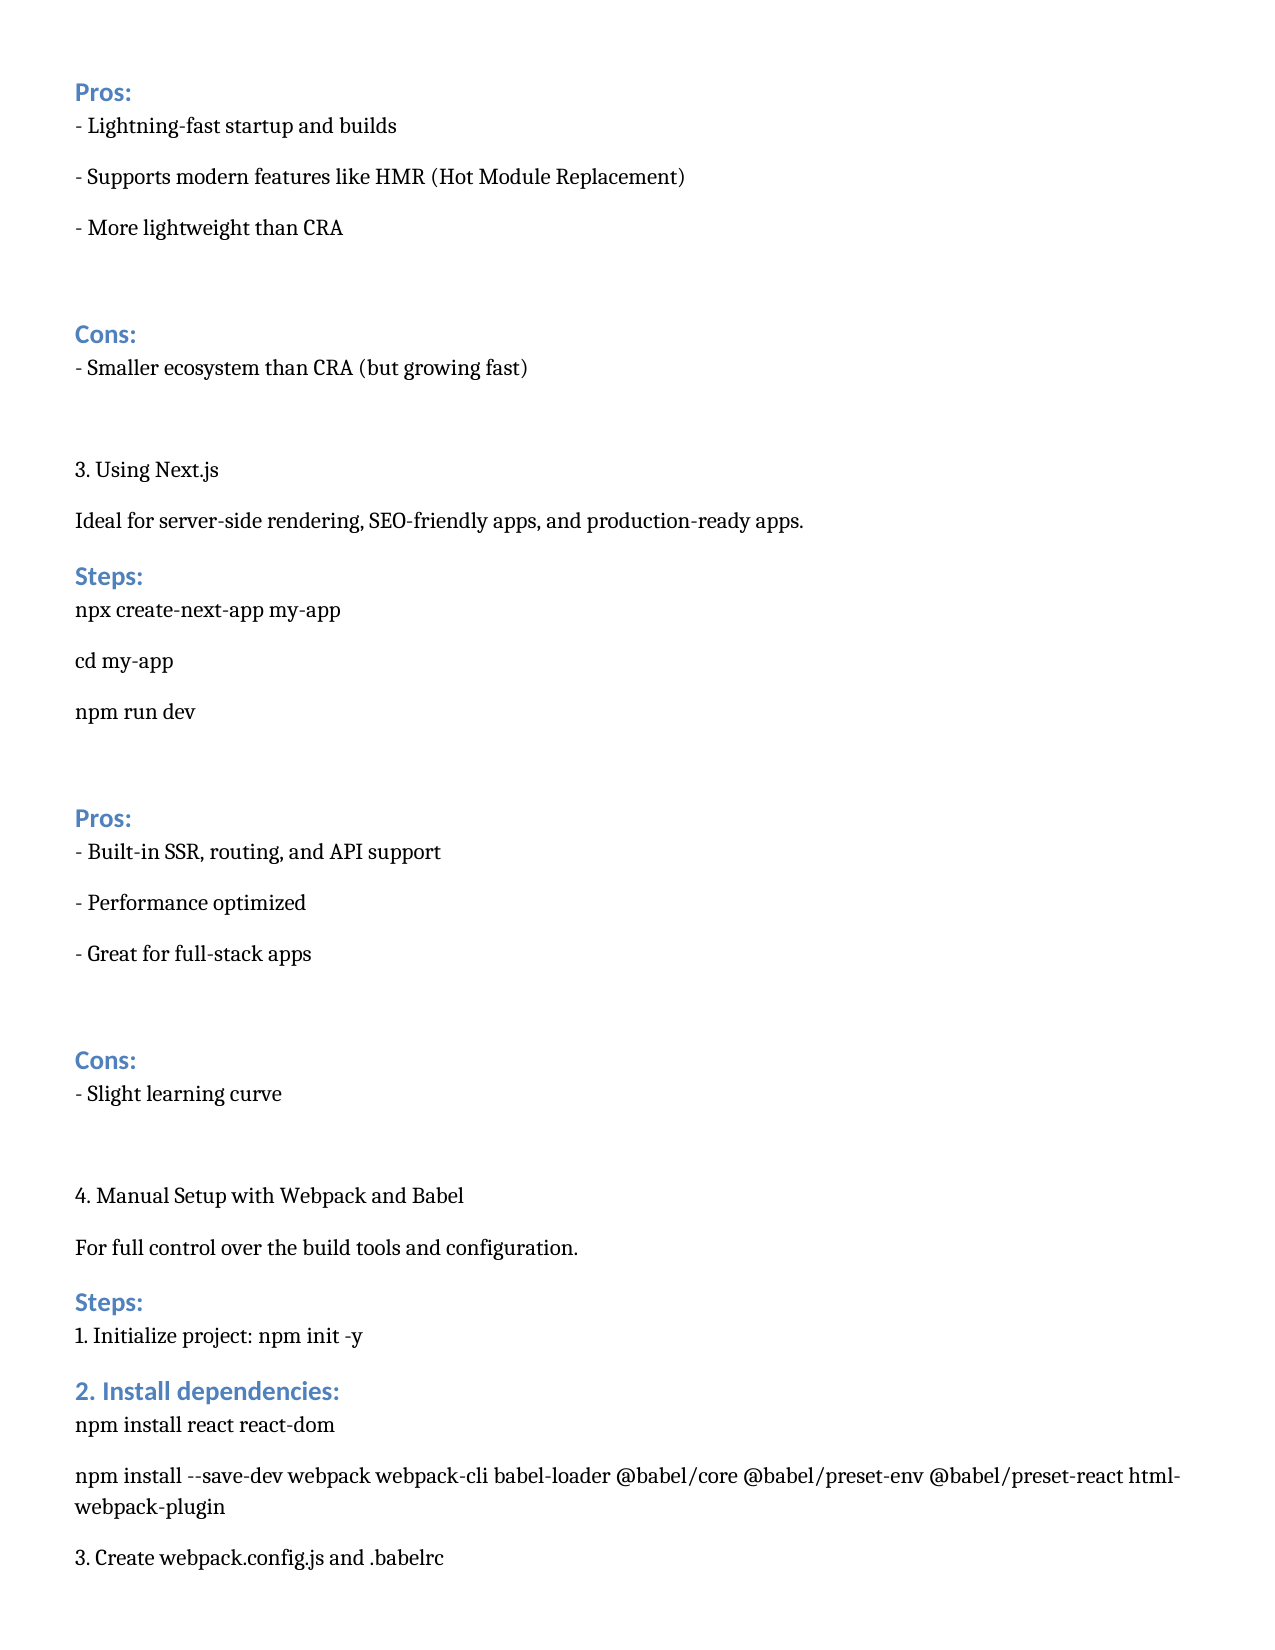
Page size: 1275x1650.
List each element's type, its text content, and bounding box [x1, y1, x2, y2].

text 4. Manual Setup with Webpack and Babel [75, 1183, 1200, 1210]
text - Great for full-stack apps [75, 941, 1200, 968]
text 1. Initialize project: npm init -y [75, 1323, 1200, 1350]
text - Performance optimized [75, 890, 1200, 917]
subtitle Steps: [75, 1285, 1200, 1318]
text - Lightning-fast startup and builds [75, 113, 1200, 139]
text For full control over the build tools and configuration. [75, 1234, 1200, 1261]
text npm run dev [75, 699, 1200, 726]
text npm install react react-dom [75, 1412, 1200, 1439]
subtitle Cons: [75, 317, 1200, 350]
subtitle Cons: [75, 1043, 1200, 1076]
text - Built-in SSR, routing, and API support [75, 839, 1200, 866]
text - Smaller ecosystem than CRA (but growing fast) [75, 355, 1200, 381]
text - More lightweight than CRA [75, 215, 1200, 241]
text - Slight learning curve [75, 1081, 1200, 1108]
text cd my-app [75, 648, 1200, 674]
text 3. Create webpack.config.js and .babelrc [75, 1544, 1200, 1571]
text - Supports modern features like HMR (Hot Module Replacement) [75, 164, 1200, 190]
text 3. Using Next.js [75, 457, 1200, 483]
text Ideal for server-side rendering, SEO-friendly apps, and production-ready apps. [75, 508, 1200, 534]
subtitle Pros: [75, 801, 1200, 834]
subtitle Pros: [75, 75, 1200, 108]
subtitle 2. Install dependencies: [75, 1374, 1200, 1407]
text npm install --save-dev webpack webpack-cli babel-loader @babel/core @babel/preset-env @babel/preset-react html-webpack-plugin [75, 1463, 1200, 1520]
subtitle Steps: [75, 559, 1200, 592]
text npx create-next-app my-app [75, 597, 1200, 623]
